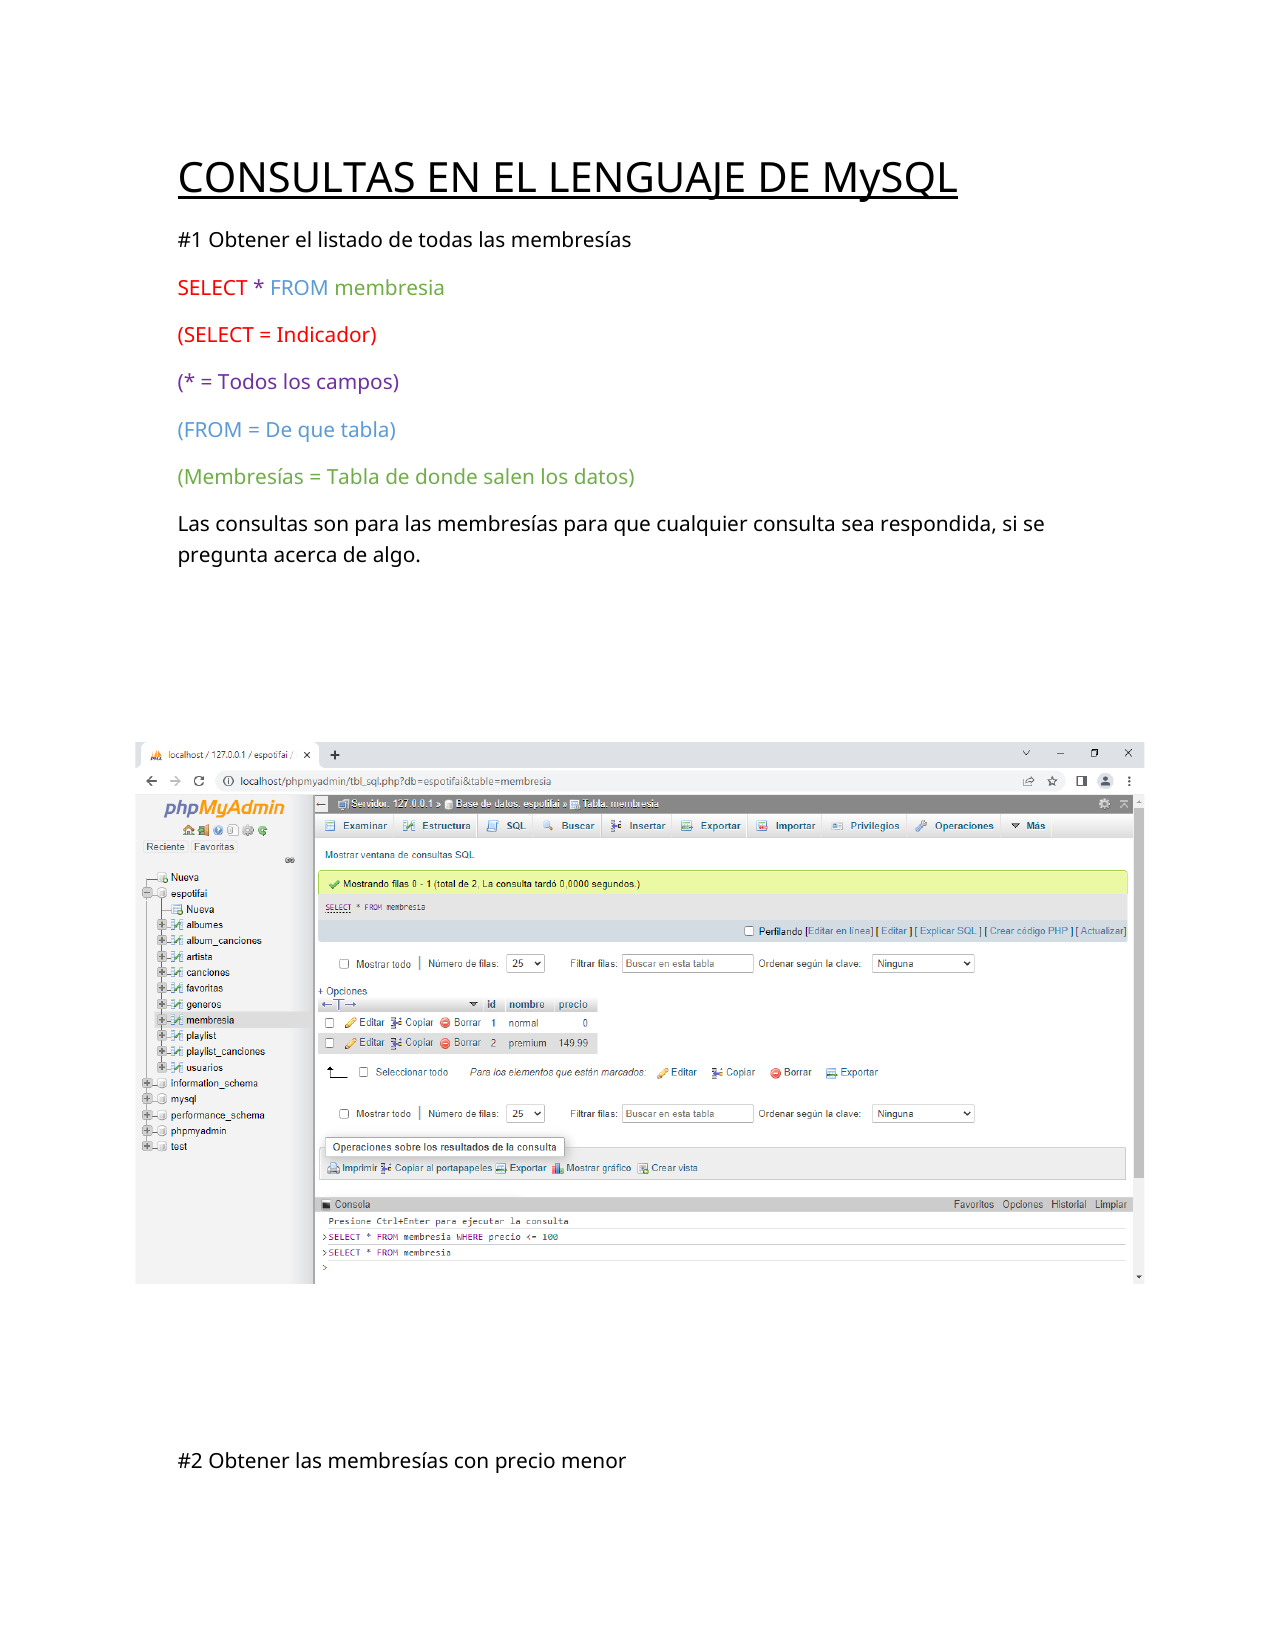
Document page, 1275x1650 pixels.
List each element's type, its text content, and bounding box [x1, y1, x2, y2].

text (* = Todos los campos) [177, 367, 1098, 396]
text Las consultas son para las membresías para que cualquier consulta sea respondida, si se pregunta acerca de algo. [177, 509, 1098, 568]
text #1 Obtener el listado de todas las membresías [177, 226, 1098, 254]
text (SELECT = Indicador) [177, 320, 1098, 348]
text (Membresías = Tabla de donde salen los datos) [177, 462, 1098, 490]
text SELECT * FROM membresia [177, 273, 1098, 301]
text (FROM = De que tabla) [177, 415, 1098, 443]
text CONSULTAS EN EL LENGUAJE DE MySQL [177, 148, 1098, 204]
text #2 Obtener las membresías con precio menor [177, 1446, 1098, 1475]
picture [135, 742, 1145, 1284]
